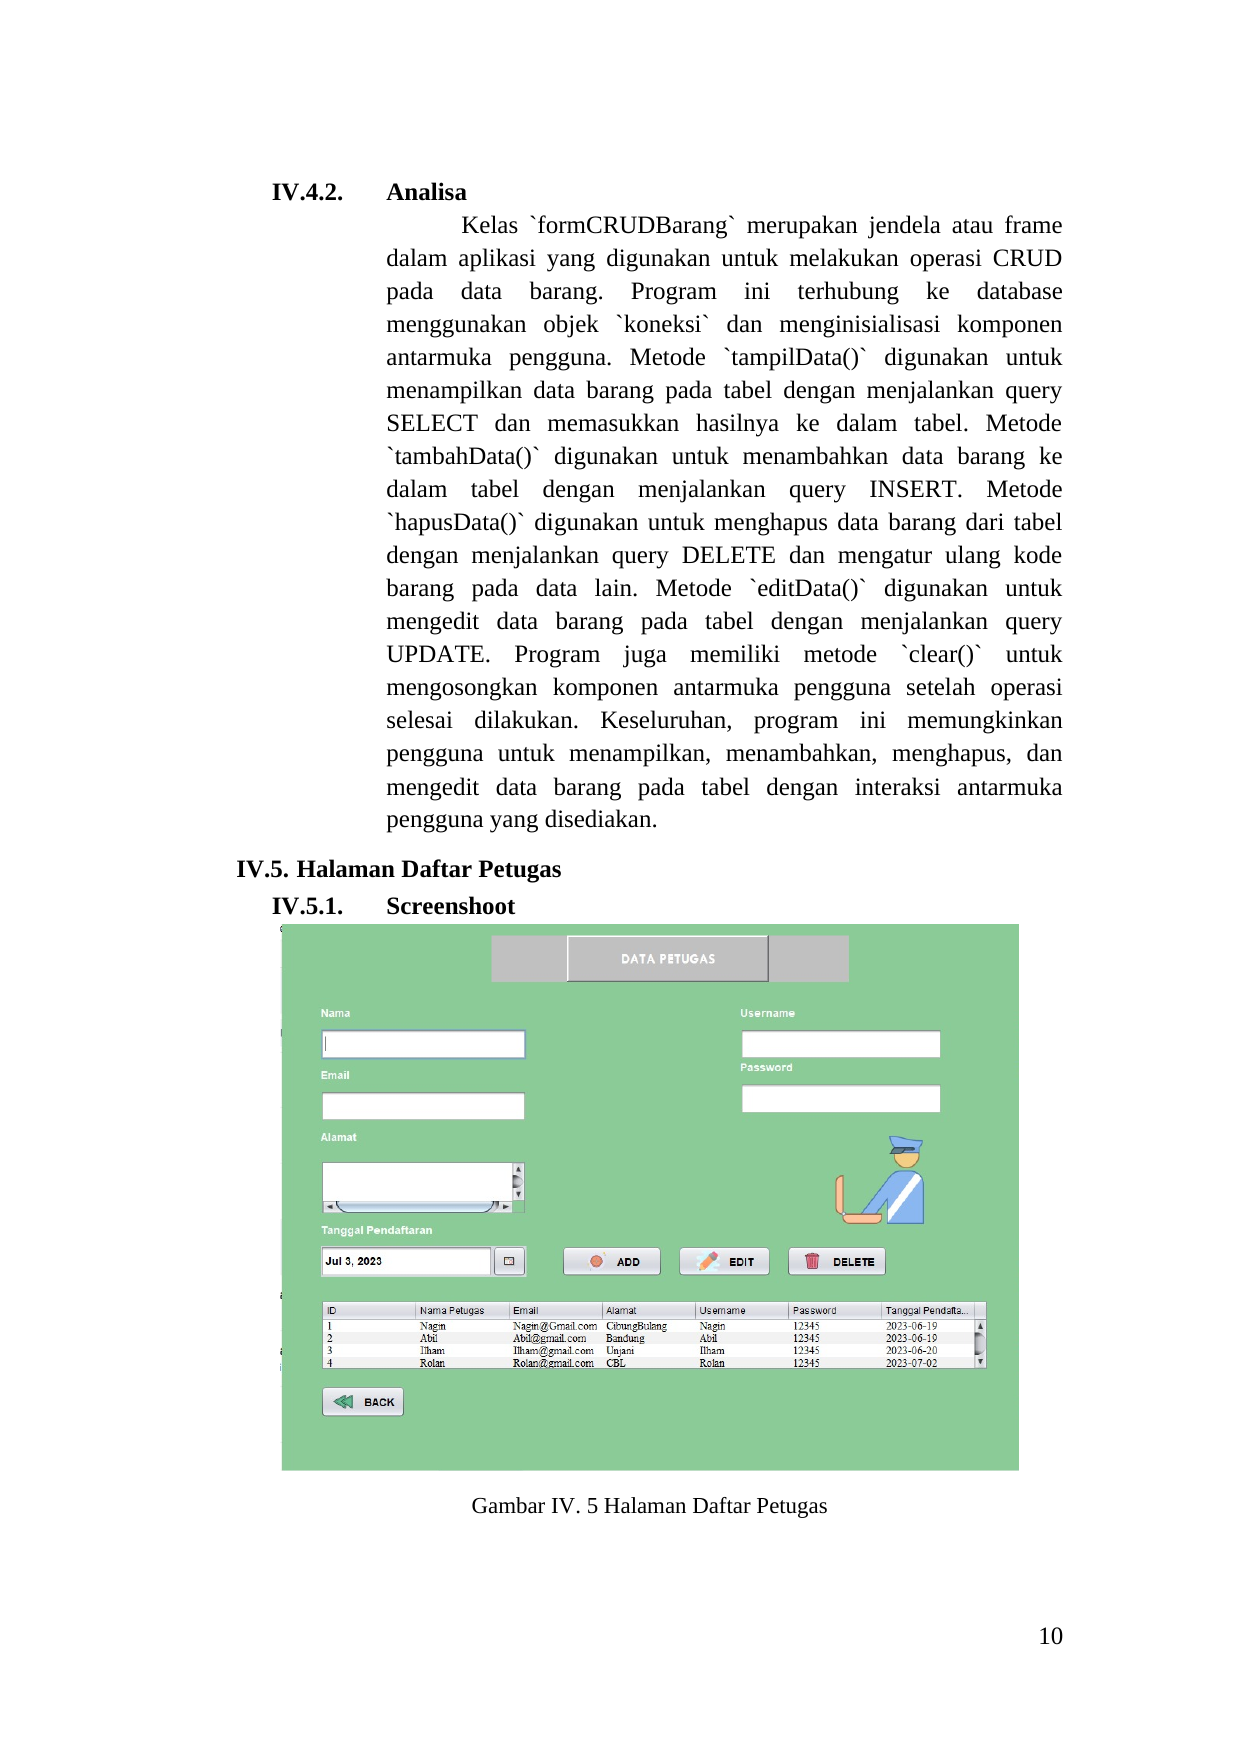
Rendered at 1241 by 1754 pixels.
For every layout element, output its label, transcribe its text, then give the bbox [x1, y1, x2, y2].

text Kelas `formCRUDBarang` merupakan jendela atau frame dalam aplikasi yang digunakan untuk melakukan operasi CRUD pada data barang. Program ini terhubung ke database menggunakan objek `koneksi` dan menginisialisasi komponen antarmuka pengguna. Metode `tampilData()` digunakan untuk menampilkan data barang pada tabel dengan menjalankan query SELECT dan memasukkan hasilnya ke dalam tabel. Metode `tambahData()` digunakan untuk menambahkan data barang ke dalam tabel dengan menjalankan query INSERT. Metode `hapusData()` digunakan untuk menghapus data barang dari tabel dengan menjalankan query DELETE dan mengatur ulang kode barang pada data lain. Metode `editData()` digunakan untuk mengedit data barang pada tabel dengan menjalankan query UPDATE. Program juga memiliki metode `clear()` untuk mengosongkan komponen antarmuka pengguna setelah operasi selesai dilakukan. Keseluruhan, program ini memungkinkan pengguna untuk menampilkan, menambahkan, menghapus, dan mengedit data barang pada tabel dengan interaksi antarmuka pengguna yang disediakan. [386, 210, 1063, 833]
subtitle Analisa [272, 177, 1063, 206]
subtitle Screenshoot [272, 891, 1063, 920]
subtitle Halaman Daftar Petugas [236, 854, 1063, 883]
picture [280, 924, 1019, 1471]
